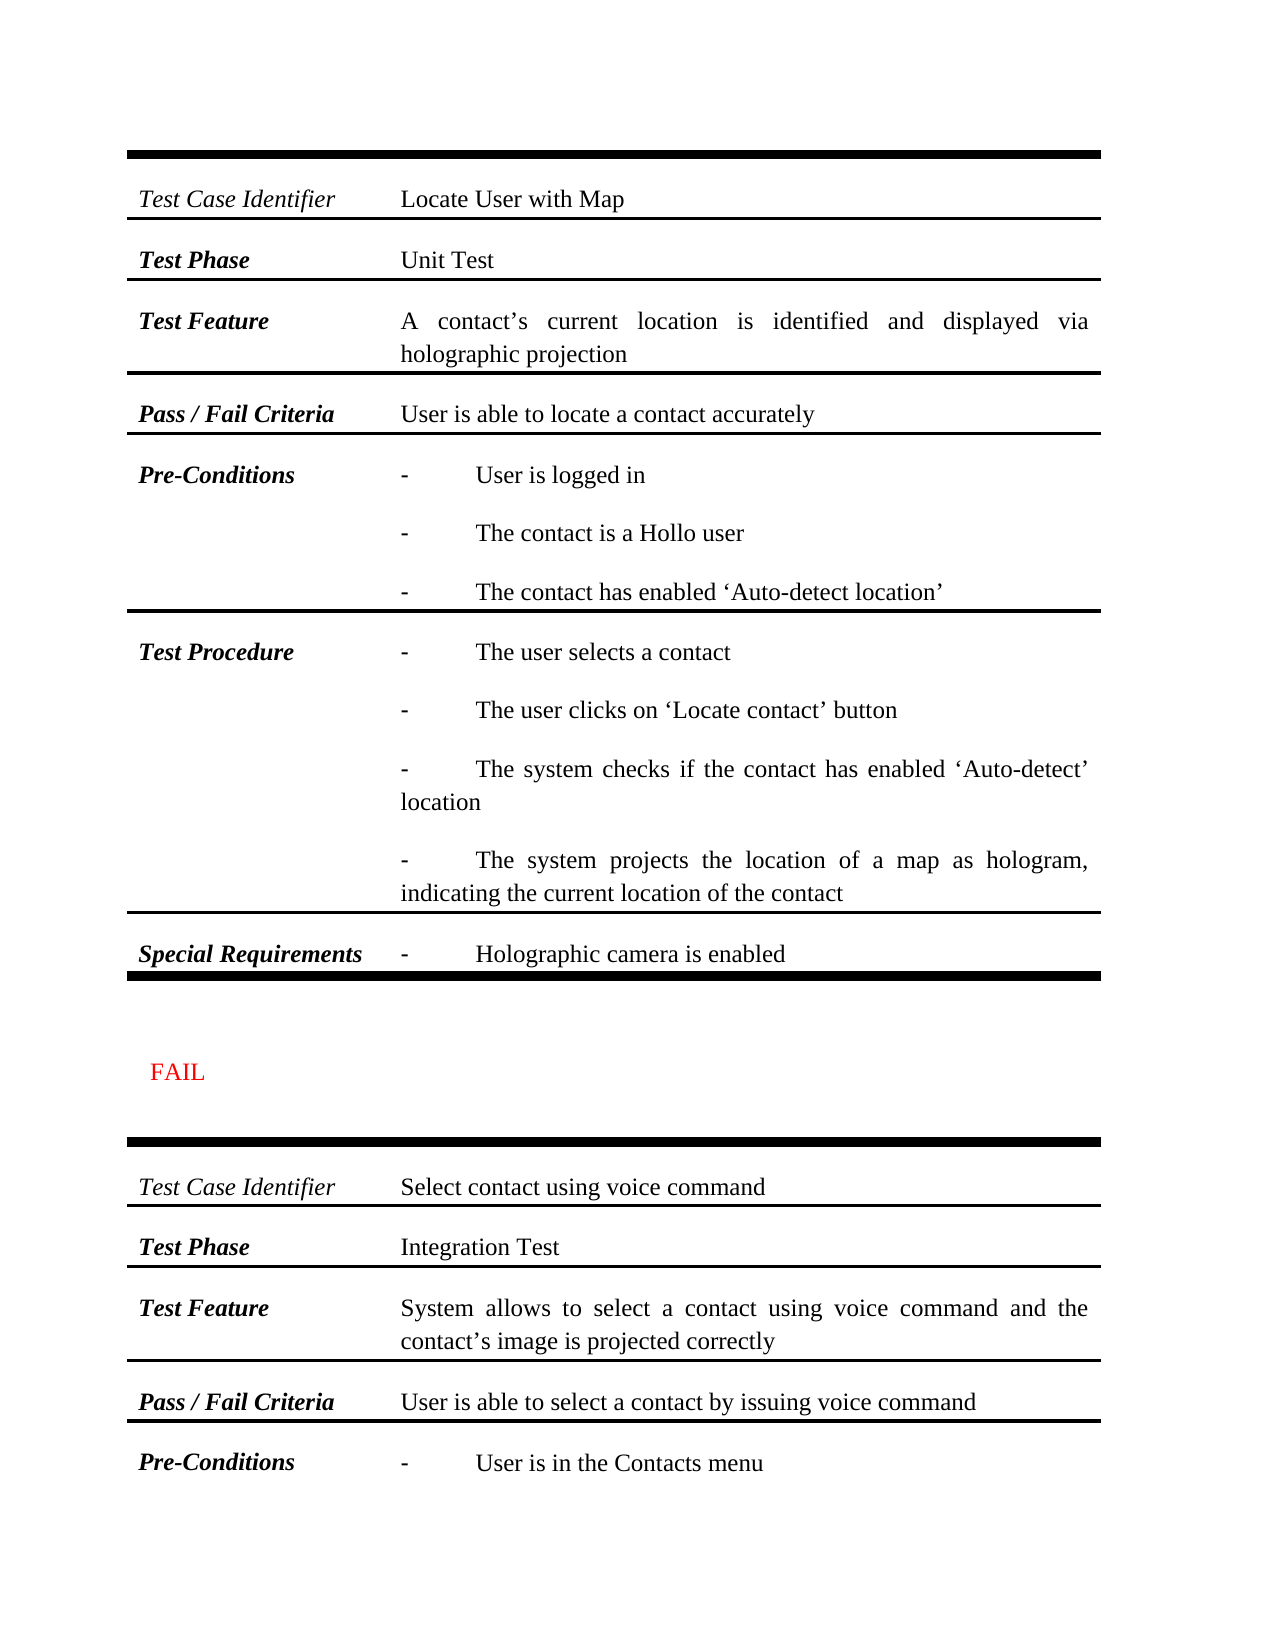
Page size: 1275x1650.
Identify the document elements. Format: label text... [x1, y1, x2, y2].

table_cell System allows to select a contact using voice command and the contact’s image is projected correctly [389, 1268, 1101, 1359]
table_header Locate User with Map [389, 159, 1101, 217]
table_cell Pass / Fail Criteria [127, 1362, 389, 1419]
table_cell Unit Test [389, 220, 1101, 278]
table_cell Test Feature [127, 1268, 389, 1359]
table_cell Test Procedure [127, 613, 389, 911]
table_cell Pass / Fail Criteria [127, 375, 389, 432]
table_cell Test Phase [127, 1207, 389, 1265]
text FAIL [150, 1057, 1125, 1086]
table_header Test Case Identifier [127, 159, 389, 217]
table_cell Holographic camera is enabled [389, 914, 1101, 971]
table_cell Integration Test [389, 1207, 1101, 1265]
table_cell Pre-Conditions [127, 435, 389, 609]
table_header Select contact using voice command [389, 1147, 1101, 1204]
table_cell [389, 1423, 1101, 1480]
table_cell User is able to locate a contact accurately [389, 375, 1101, 432]
table_cell Test Feature [127, 281, 389, 371]
table_cell The user selects a contact The user clicks on ‘Locate contact’ button The system checks if the contact has enabled ‘Auto-detect’ location The system projects the location of a map as hologram, indicating the current location of the contact [389, 613, 1101, 911]
table_cell Test Phase [127, 220, 389, 278]
table_cell A contact’s current location is identified and displayed via holographic projection [389, 281, 1101, 371]
table_cell Pre-Conditions [127, 1423, 389, 1480]
table_cell User is able to select a contact by issuing voice command [389, 1362, 1101, 1419]
table_cell Special Requirements [127, 914, 389, 971]
table_cell User is logged in The contact is a Hollo user The contact has enabled ‘Auto-detect location’ [389, 435, 1101, 609]
table_header Test Case Identifier [127, 1147, 389, 1204]
